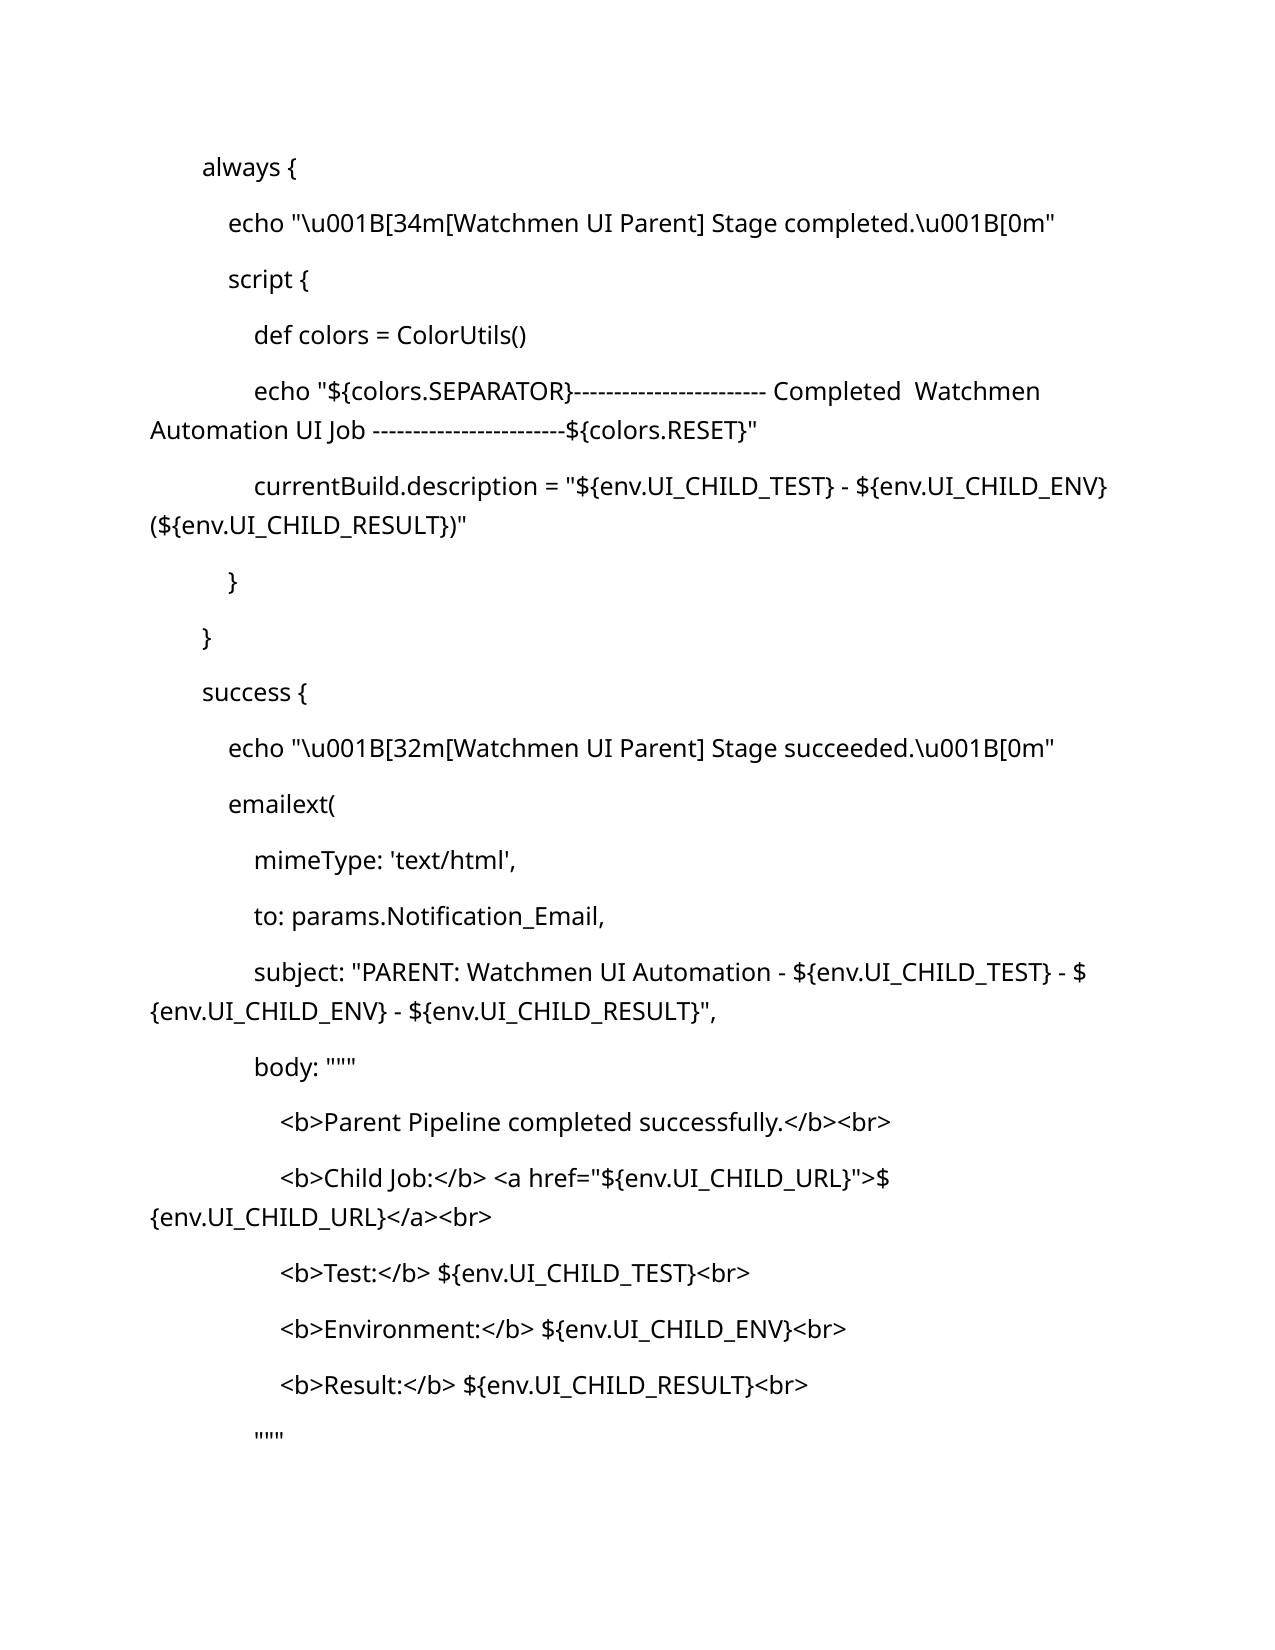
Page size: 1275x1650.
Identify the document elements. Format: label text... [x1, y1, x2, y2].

text subject: "PARENT: Watchmen UI Automation - ${env.UI_CHILD_TEST} - ${env.UI_CHILD_ENV} - ${env.UI_CHILD_RESULT}", [150, 954, 1125, 1027]
text echo "\u001B[34m[Watchmen UI Parent] Stage completed.\u001B[0m" [150, 206, 1125, 240]
text <b>Environment:</b> ${env.UI_CHILD_ENV}<br> [150, 1312, 1125, 1346]
text } [150, 563, 1125, 597]
text script { [150, 262, 1125, 296]
text def colors = ColorUtils() [150, 317, 1125, 352]
text currentBuild.description = "${env.UI_CHILD_TEST} - ${env.UI_CHILD_ENV} (${env.UI_CHILD_RESULT})" [150, 468, 1125, 542]
text <b>Parent Pipeline completed successfully.</b><br> [150, 1105, 1125, 1139]
text echo "${colors.SEPARATOR}------------------------ Completed Watchmen Automation UI Job ------------------------${colors.RESET}" [150, 373, 1125, 447]
text echo "\u001B[32m[Watchmen UI Parent] Stage succeeded.\u001B[0m" [150, 731, 1125, 765]
text to: params.Notification_Email, [150, 898, 1125, 932]
text mimeType: 'text/html', [150, 842, 1125, 877]
text success { [150, 675, 1125, 709]
text """ [150, 1423, 1125, 1457]
text <b>Result:</b> ${env.UI_CHILD_RESULT}<br> [150, 1367, 1125, 1402]
text body: """ [150, 1049, 1125, 1083]
text } [150, 619, 1125, 653]
text always { [150, 150, 1125, 184]
text <b>Test:</b> ${env.UI_CHILD_TEST}<br> [150, 1256, 1125, 1290]
text <b>Child Job:</b> <a href="${env.UI_CHILD_URL}">${env.UI_CHILD_URL}</a><br> [150, 1161, 1125, 1234]
text emailext( [150, 787, 1125, 821]
